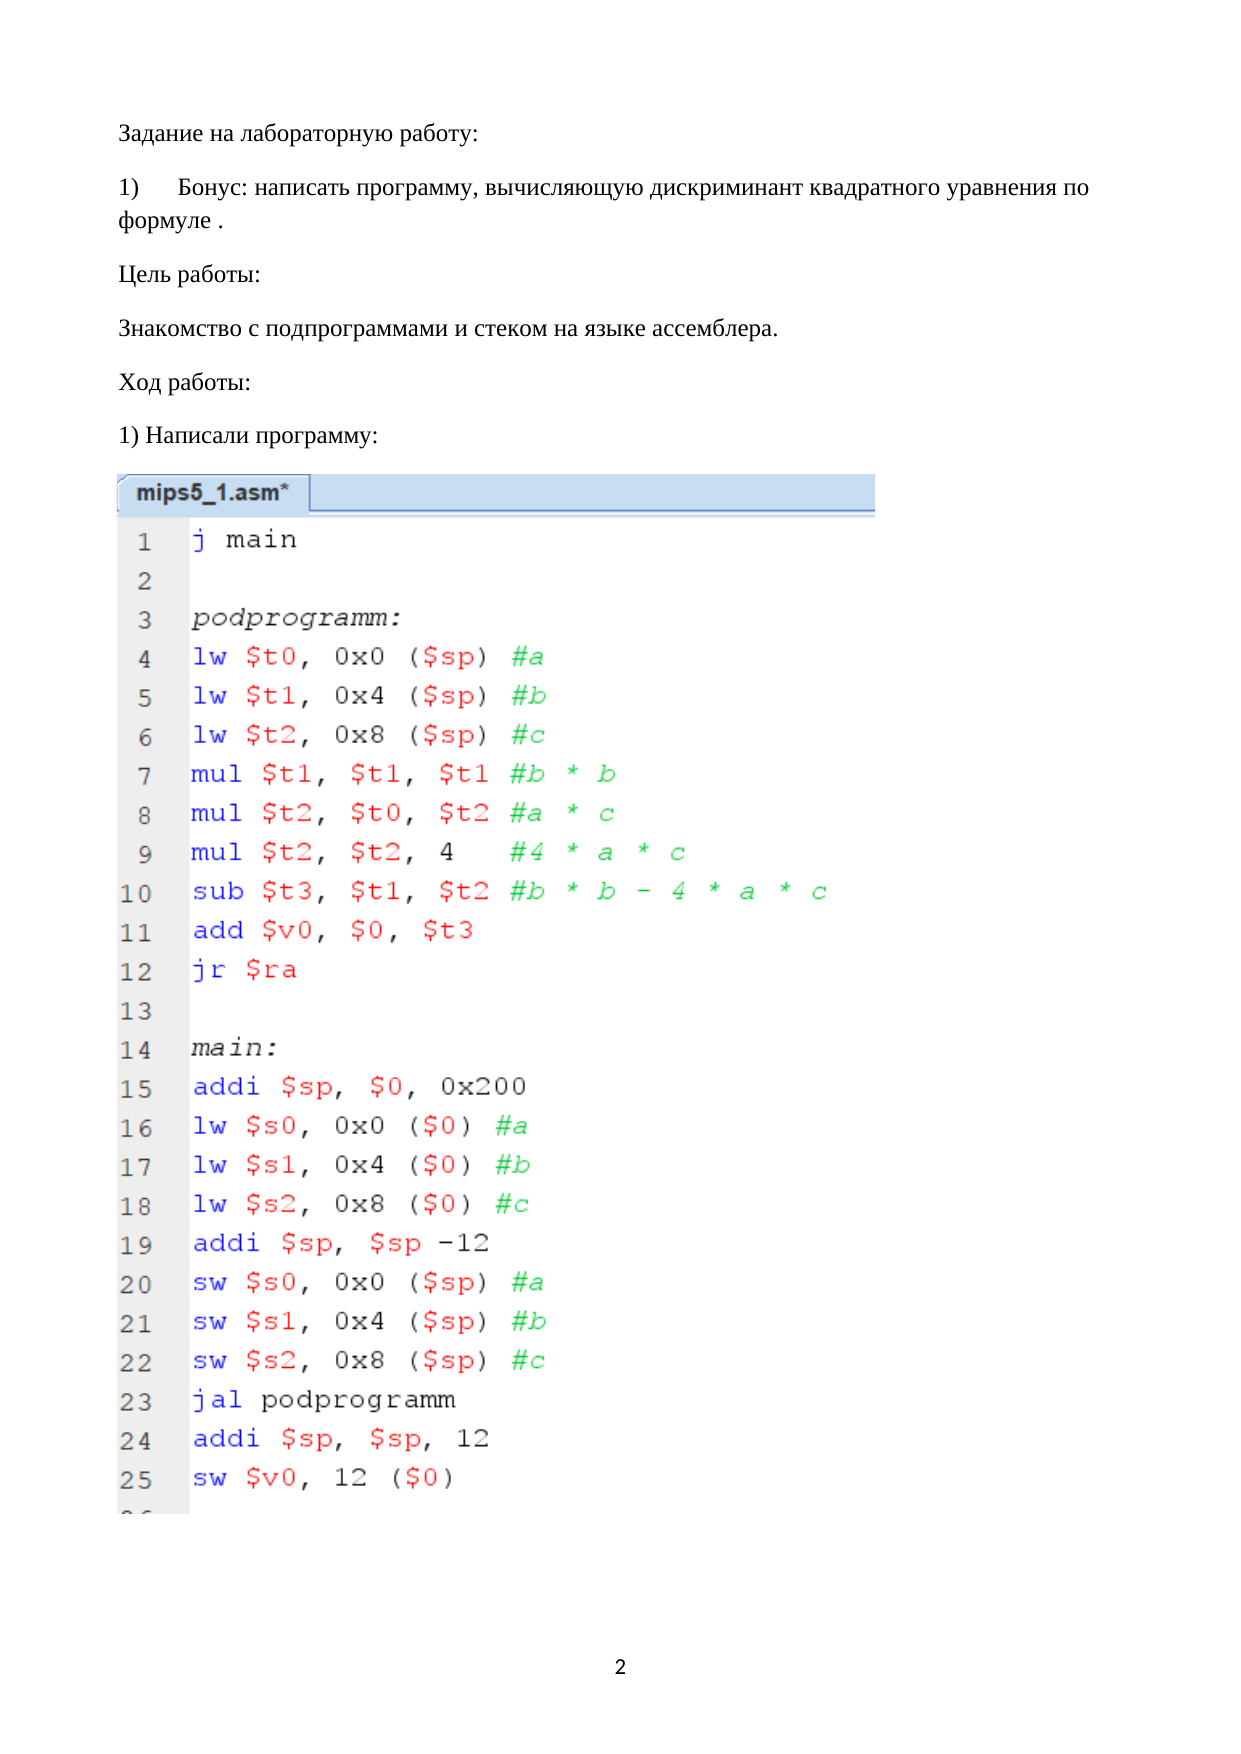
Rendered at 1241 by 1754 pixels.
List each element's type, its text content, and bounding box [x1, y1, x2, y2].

text 1) Написали программу: [118, 420, 1152, 449]
text Цель работы: [118, 259, 1152, 288]
text Знакомство с подпрограммами и стеком на языке ассемблера. [118, 313, 1152, 341]
text Ход работы: [118, 367, 1152, 395]
list Бонус: написать программу, вычисляющую дискриминант квадратного уравнения по формуле . [118, 172, 1152, 234]
picture [116, 474, 876, 1514]
text Задание на лабораторную работу: [118, 118, 1152, 147]
